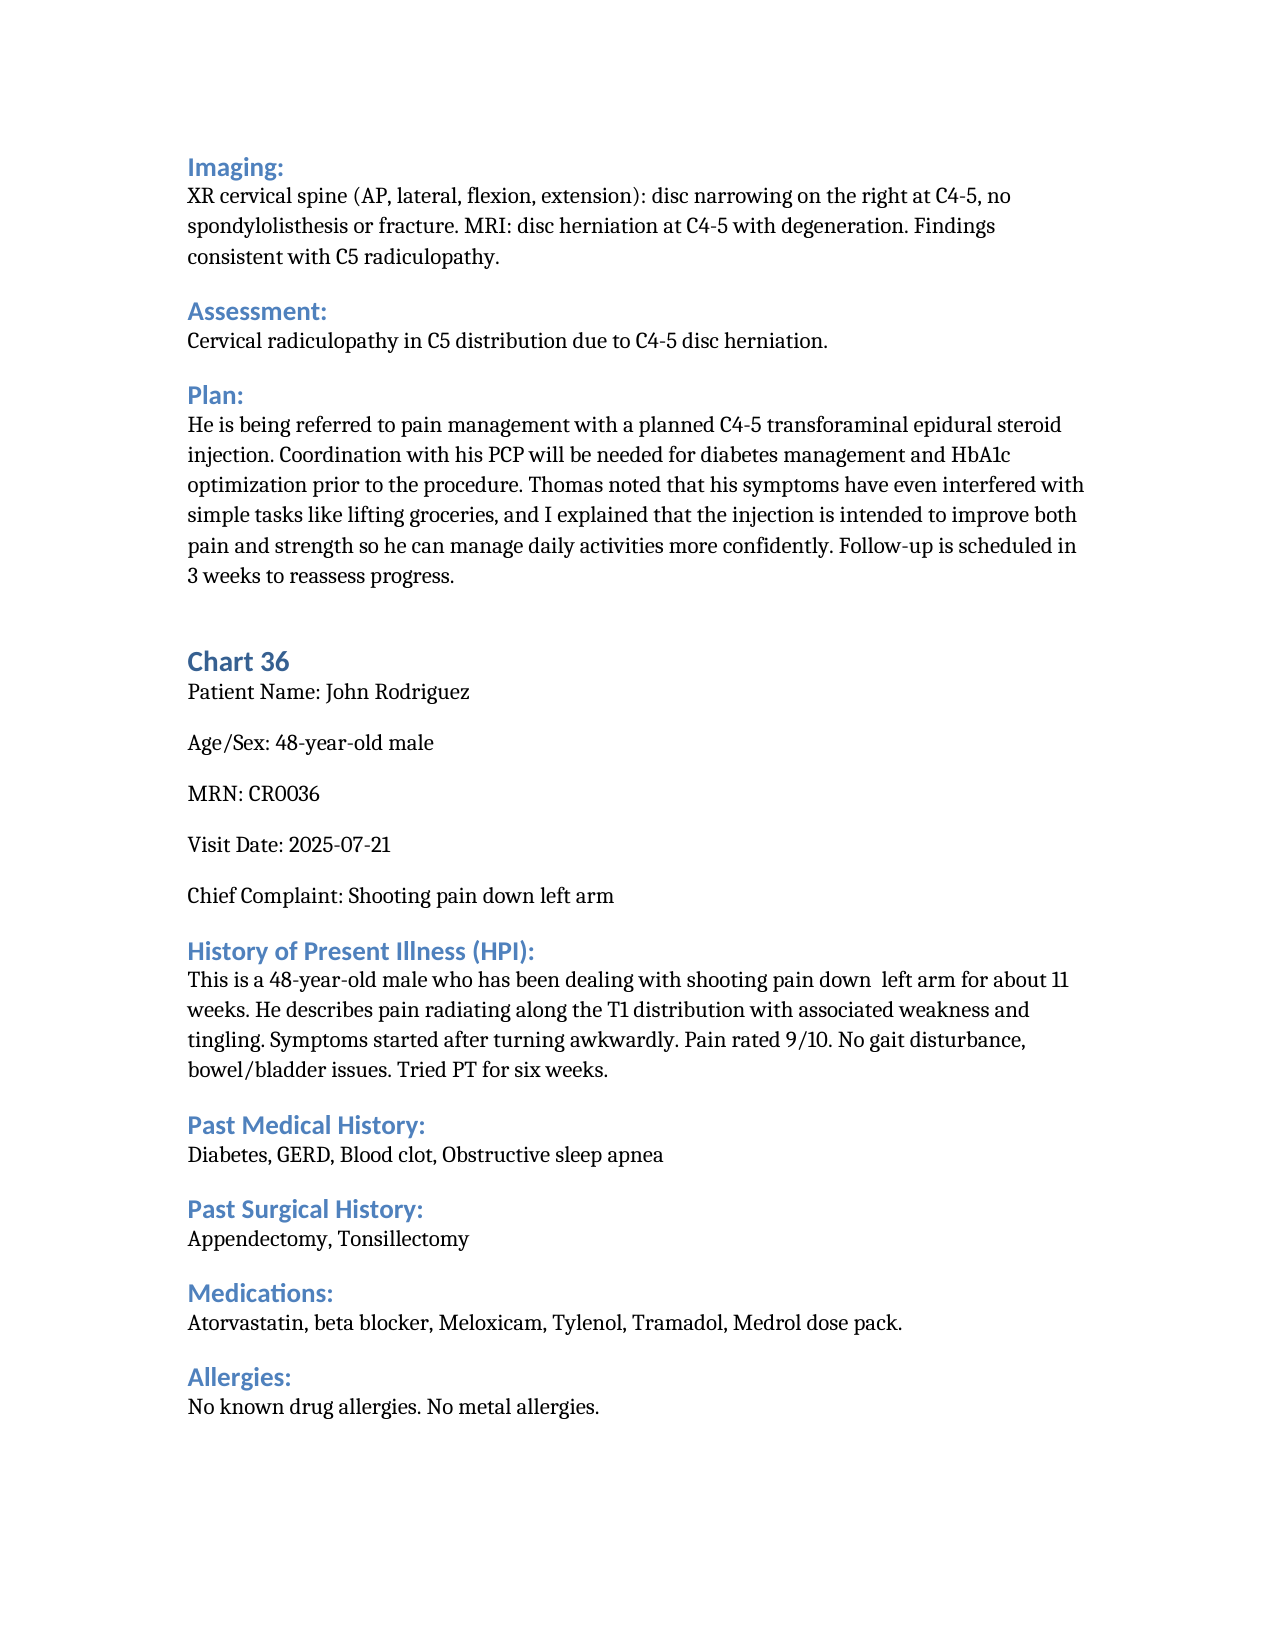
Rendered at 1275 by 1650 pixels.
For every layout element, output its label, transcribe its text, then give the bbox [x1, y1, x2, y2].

text Age/Sex: 48-year-old male [187, 729, 1087, 756]
text Cervical radiculopathy in C5 distribution due to C4-5 disc herniation. [187, 327, 1087, 354]
subtitle Past Surgical History: [187, 1192, 1087, 1225]
text He is being referred to pain management with a planned C4-5 transforaminal epidural steroid injection. Coordination with his PCP will be needed for diabetes management and HbA1c optimization prior to the procedure. Thomas noted that his symptoms have even interfered with simple tasks like lifting groceries, and I explained that the injection is intended to improve both pain and strength so he can manage daily activities more confidently. Follow-up is scheduled in 3 weeks to reassess progress. [187, 412, 1087, 589]
text No known drug allergies. No metal allergies. [187, 1393, 1087, 1420]
text MRN: CR0036 [187, 781, 1087, 807]
subtitle Plan: [187, 378, 1087, 412]
subtitle Chart 36 [187, 643, 1087, 678]
text Visit Date: 2025-07-21 [187, 832, 1087, 858]
text Patient Name: John Rodriguez [187, 678, 1087, 705]
text Atorvastatin, beta blocker, Meloxicam, Tylenol, Tramadol, Medrol dose pack. [187, 1309, 1087, 1336]
text Diabetes, GERD, Blood clot, Obstructive sleep apnea [187, 1141, 1087, 1168]
subtitle Imaging: [187, 150, 1087, 183]
subtitle Assessment: [187, 294, 1087, 327]
text XR cervical spine (AP, lateral, flexion, extension): disc narrowing on the right at C4-5, no spondylolisthesis or fracture. MRI: disc herniation at C4-5 with degeneration. Findings consistent with C5 radiculopathy. [187, 183, 1087, 270]
text Chief Complaint: Shooting pain down left arm [187, 883, 1087, 909]
subtitle Past Medical History: [187, 1108, 1087, 1141]
subtitle History of Present Illness (HPI): [187, 934, 1087, 967]
subtitle Allergies: [187, 1361, 1087, 1393]
text Appendectomy, Tonsillectomy [187, 1225, 1087, 1252]
text This is a 48-year-old male who has been dealing with shooting pain down left arm for about 11 weeks. He describes pain radiating along the T1 distribution with associated weakness and tingling. Symptoms started after turning awkwardly. Pain rated 9/10. No gait disturbance, bowel/bladder issues. Tried PT for six weeks. [187, 967, 1087, 1084]
subtitle Medications: [187, 1276, 1087, 1309]
